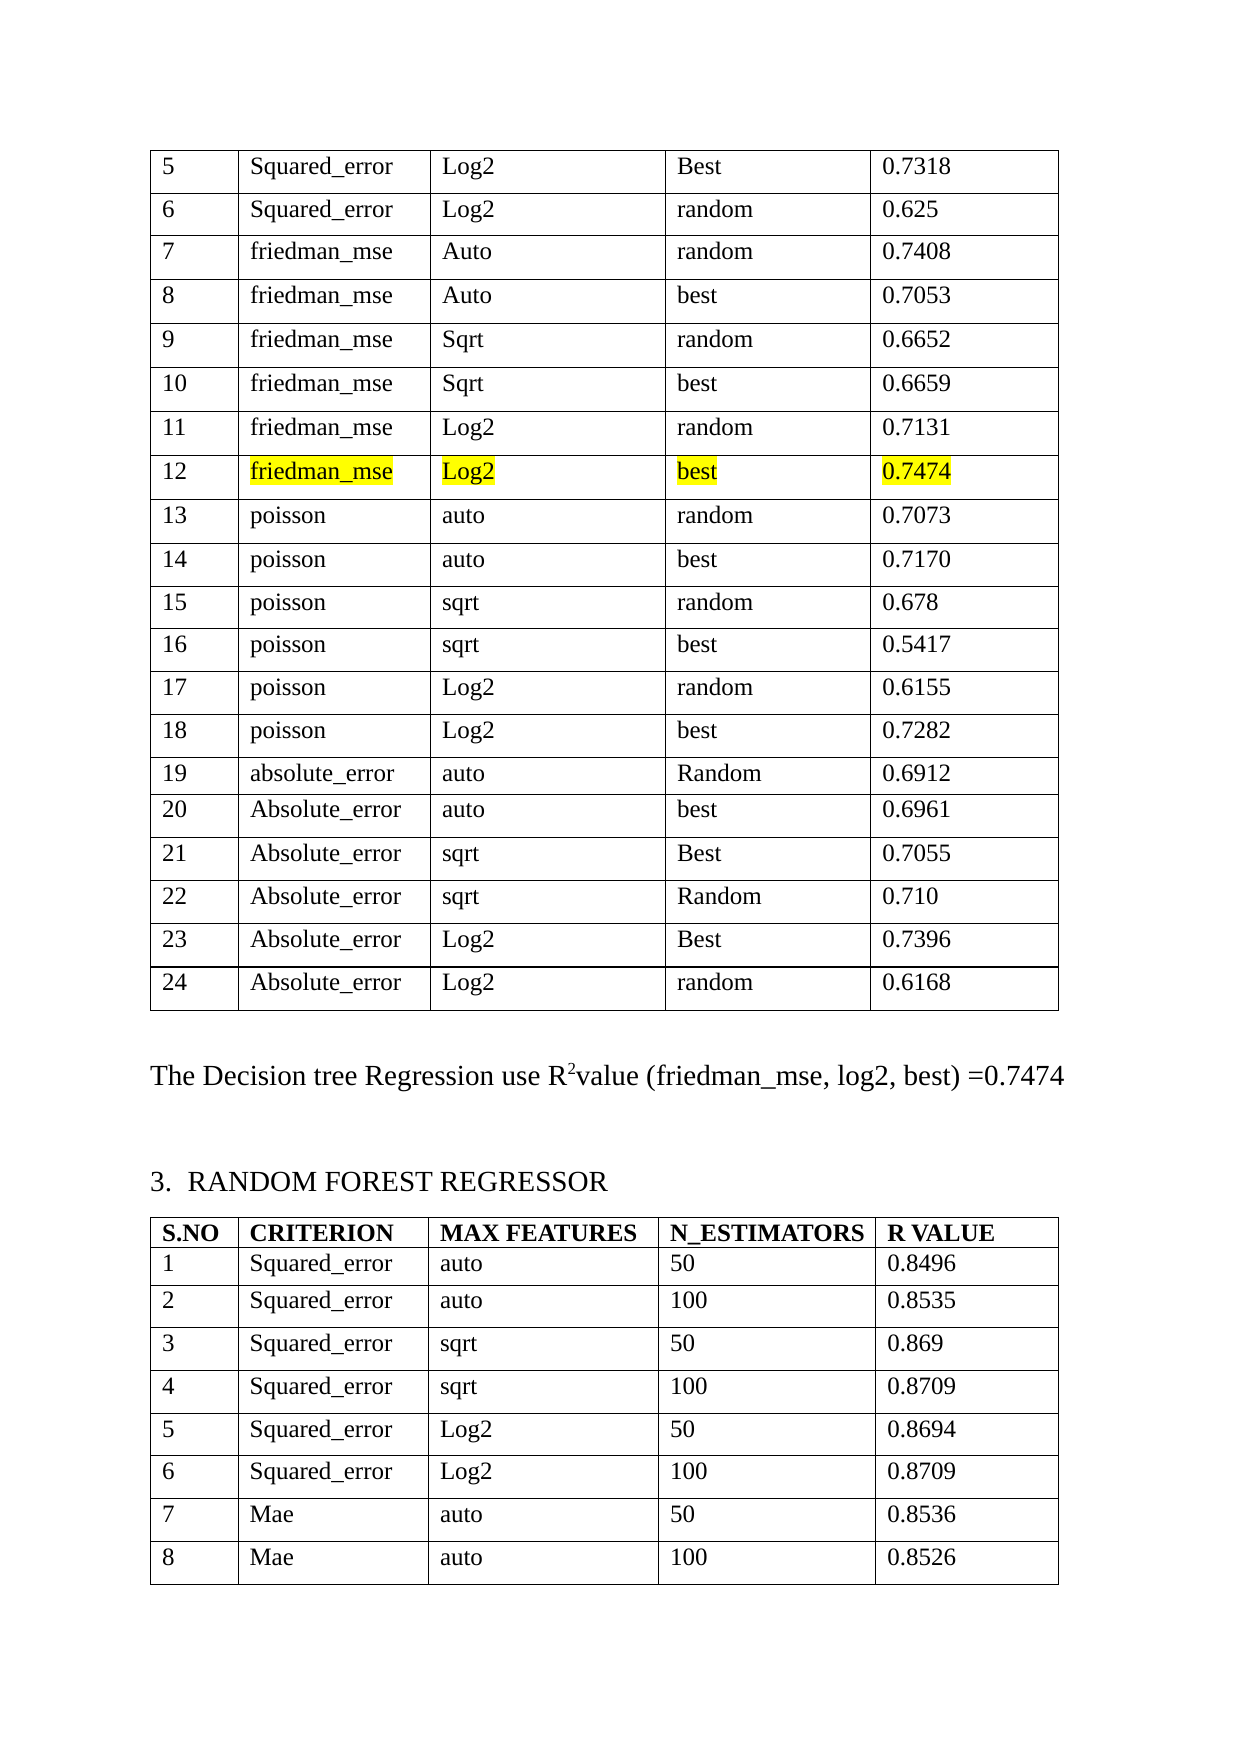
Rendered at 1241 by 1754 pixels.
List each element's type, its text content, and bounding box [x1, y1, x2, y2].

table_cell 0.7396 [871, 924, 1058, 966]
table_cell 0.6652 [871, 324, 1058, 367]
table_cell Log2 [431, 412, 665, 455]
table_cell best [666, 368, 870, 411]
table_cell 16 [151, 629, 238, 671]
table_cell 100 [659, 1286, 875, 1327]
table_cell 0.7282 [871, 715, 1058, 757]
table_cell sqrt [429, 1328, 658, 1370]
table_cell 7 [151, 236, 238, 279]
table_cell 8 [151, 280, 238, 323]
table_cell Squared_error [239, 1248, 428, 1284]
table_cell 4 [151, 1371, 238, 1413]
table_cell 0.7170 [871, 544, 1058, 586]
table_cell auto [429, 1542, 658, 1583]
table_cell 12 [151, 456, 238, 499]
table_cell Sqrt [431, 368, 665, 411]
table_cell poisson [239, 629, 430, 671]
table_cell 0.710 [871, 881, 1058, 923]
table_cell 0.8709 [876, 1371, 1058, 1413]
table_cell Log2 [431, 672, 665, 714]
table_cell 5 [151, 1414, 238, 1455]
table_cell 11 [151, 412, 238, 455]
table_cell Best [666, 151, 870, 193]
table_cell 0.7318 [871, 151, 1058, 193]
text The Decision tree Regression use R2value (friedman_mse, log2, best) =0.7474 [150, 1058, 1090, 1092]
table_cell auto [429, 1286, 658, 1327]
table_cell Absolute_error [239, 795, 430, 837]
table_cell Mae [239, 1542, 428, 1583]
table_cell 50 [659, 1248, 875, 1284]
table_cell 0.5417 [871, 629, 1058, 671]
table_cell 7 [151, 1499, 238, 1541]
table_cell 0.8536 [876, 1499, 1058, 1541]
table_cell 50 [659, 1499, 875, 1541]
table_cell Log2 [431, 968, 665, 1010]
table_cell 1 [151, 1248, 238, 1284]
table_cell random [666, 412, 870, 455]
table_cell 100 [659, 1456, 875, 1498]
table_cell Absolute_error [239, 924, 430, 966]
table_cell 18 [151, 715, 238, 757]
table_cell absolute_error [239, 758, 430, 793]
table_cell 23 [151, 924, 238, 966]
table_cell 0.8526 [876, 1542, 1058, 1583]
table_cell friedman_mse [239, 280, 430, 323]
table_cell Log2 [429, 1414, 658, 1455]
table_cell Best [666, 838, 870, 880]
table_cell 15 [151, 587, 238, 628]
table_cell Squared_error [239, 1286, 428, 1327]
table_cell poisson [239, 672, 430, 714]
table_cell random [666, 672, 870, 714]
table_cell 3 [151, 1328, 238, 1370]
table_cell auto [429, 1248, 658, 1284]
table_cell friedman_mse [239, 456, 430, 499]
table_cell Absolute_error [239, 968, 430, 1010]
table_cell Squared_error [239, 194, 430, 235]
table_cell Best [666, 924, 870, 966]
table_cell 0.869 [876, 1328, 1058, 1370]
table_header CRITERION [239, 1218, 428, 1247]
table_cell Auto [431, 236, 665, 279]
table_cell 50 [659, 1414, 875, 1455]
table_cell 0.7474 [871, 456, 1058, 499]
table_cell random [666, 968, 870, 1010]
table_cell best [666, 280, 870, 323]
table_cell 0.8694 [876, 1414, 1058, 1455]
table_cell random [666, 500, 870, 543]
table_cell auto [431, 795, 665, 837]
table_cell best [666, 544, 870, 586]
table_cell friedman_mse [239, 368, 430, 411]
table_cell 50 [659, 1328, 875, 1370]
table_cell 0.6912 [871, 758, 1058, 793]
table_cell Absolute_error [239, 881, 430, 923]
table_cell friedman_mse [239, 324, 430, 367]
table_cell Log2 [429, 1456, 658, 1498]
table_cell 8 [151, 1542, 238, 1583]
table_cell auto [431, 544, 665, 586]
table_cell Squared_error [239, 1414, 428, 1455]
table_cell 0.6168 [871, 968, 1058, 1010]
table_cell Squared_error [239, 151, 430, 193]
table_cell best [666, 456, 870, 499]
table_cell Log2 [431, 151, 665, 193]
table_cell 10 [151, 368, 238, 411]
table_cell sqrt [431, 881, 665, 923]
table_cell Log2 [431, 715, 665, 757]
table_cell auto [429, 1499, 658, 1541]
table_cell 0.8496 [876, 1248, 1058, 1284]
table_cell 19 [151, 758, 238, 793]
table_cell 0.7053 [871, 280, 1058, 323]
table_cell Squared_error [239, 1371, 428, 1413]
table_cell 5 [151, 151, 238, 193]
table_cell 0.6961 [871, 795, 1058, 837]
table_cell Log2 [431, 456, 665, 499]
table_cell 14 [151, 544, 238, 586]
table_header R VALUE [876, 1218, 1058, 1247]
list RANDOM FOREST REGRESSOR [150, 1164, 1090, 1198]
table_cell poisson [239, 587, 430, 628]
table_cell friedman_mse [239, 236, 430, 279]
table_cell Random [666, 758, 870, 793]
table_cell 17 [151, 672, 238, 714]
table_cell Squared_error [239, 1456, 428, 1498]
table_cell 22 [151, 881, 238, 923]
table_cell 0.7055 [871, 838, 1058, 880]
table_cell 0.8535 [876, 1286, 1058, 1327]
table_cell Squared_error [239, 1328, 428, 1370]
table_cell 0.6155 [871, 672, 1058, 714]
table_cell random [666, 236, 870, 279]
table_cell 0.8709 [876, 1456, 1058, 1498]
table_cell 2 [151, 1286, 238, 1327]
table_cell Log2 [431, 194, 665, 235]
table_cell Absolute_error [239, 838, 430, 880]
table_cell Mae [239, 1499, 428, 1541]
table_cell 0.7408 [871, 236, 1058, 279]
table_cell 0.625 [871, 194, 1058, 235]
table_cell poisson [239, 500, 430, 543]
table_cell best [666, 795, 870, 837]
table_header MAX FEATURES [429, 1218, 658, 1247]
table_cell random [666, 587, 870, 628]
table_cell sqrt [431, 587, 665, 628]
table_cell 21 [151, 838, 238, 880]
table_cell sqrt [431, 629, 665, 671]
table_cell best [666, 629, 870, 671]
table_cell 0.7131 [871, 412, 1058, 455]
table_cell 20 [151, 795, 238, 837]
table_cell 9 [151, 324, 238, 367]
table_cell Random [666, 881, 870, 923]
table_cell 0.678 [871, 587, 1058, 628]
table_cell random [666, 194, 870, 235]
table_cell sqrt [429, 1371, 658, 1413]
table_cell random [666, 324, 870, 367]
table_cell auto [431, 758, 665, 793]
table_cell sqrt [431, 838, 665, 880]
table_cell best [666, 715, 870, 757]
table_cell 24 [151, 968, 238, 1010]
table_cell 0.6659 [871, 368, 1058, 411]
table_header S.NO [151, 1218, 238, 1247]
table_cell auto [431, 500, 665, 543]
table_cell 13 [151, 500, 238, 543]
table_cell poisson [239, 715, 430, 757]
table_cell friedman_mse [239, 412, 430, 455]
table_cell Sqrt [431, 324, 665, 367]
table_cell 6 [151, 1456, 238, 1498]
table_cell 100 [659, 1371, 875, 1413]
table_header N_ESTIMATORS [659, 1218, 875, 1247]
table_cell Log2 [431, 924, 665, 966]
table_cell 6 [151, 194, 238, 235]
table_cell poisson [239, 544, 430, 586]
table_cell 0.7073 [871, 500, 1058, 543]
table_cell 100 [659, 1542, 875, 1583]
table_cell Auto [431, 280, 665, 323]
